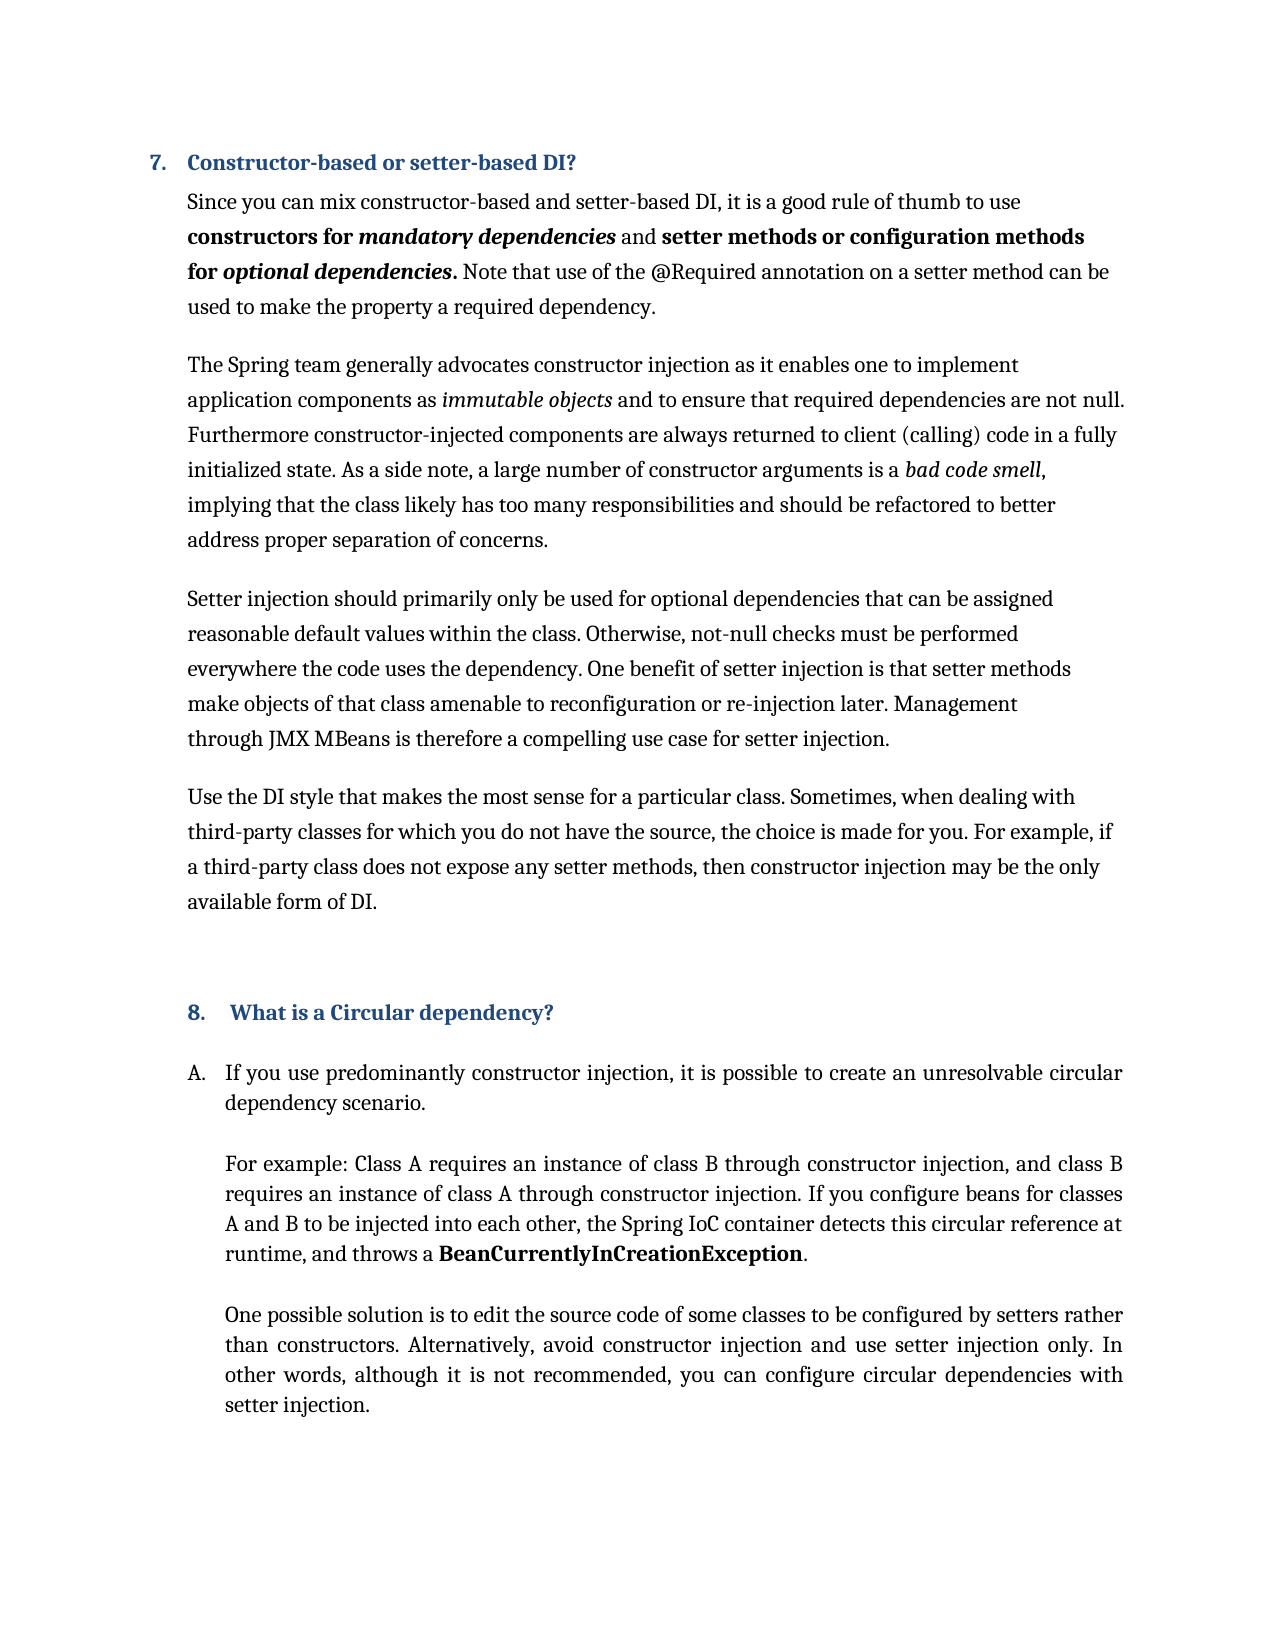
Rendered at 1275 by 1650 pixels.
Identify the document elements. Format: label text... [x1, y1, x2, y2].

list For example: Class A requires an instance of class B through constructor injection, and class B requires an instance of class A through constructor injection. If you configure beans for classes A and B to be injected into each other, the Spring IoC container detects this circular reference at runtime, and throws a BeanCurrentlyInCreationException. [225, 1150, 1125, 1267]
list One possible solution is to edit the source code of some classes to be configured by setters rather than constructors. Alternatively, avoid constructor injection and use setter injection only. In other words, although it is not recommended, you can configure circular dependencies with setter injection. [225, 1301, 1125, 1418]
list If you use predominantly constructor injection, it is possible to create an unresolvable circular dependency scenario. [187, 1060, 1125, 1116]
text Setter injection should primarily only be used for optional dependencies that can be assigned reasonable default values within the class. Otherwise, not-null checks must be performed everywhere the code uses the dependency. One benefit of setter injection is that setter methods make objects of that class amenable to reconfiguration or re-injection later. Management through JMX MBeans is therefore a compelling use case for setter injection. [187, 577, 1125, 752]
list What is a Circular dependency? [187, 999, 1125, 1026]
text Use the DI style that makes the most sense for a particular class. Sometimes, when dealing with third-party classes for which you do not have the source, the choice is made for you. For example, if a third-party class does not expose any setter methods, then constructor injection may be the only available form of DI. [187, 776, 1125, 916]
list Constructor-based or setter-based DI? [150, 150, 1125, 176]
text Since you can mix constructor-based and setter-based DI, it is a good rule of thumb to use constructors for mandatory dependencies and setter methods or configuration methods for optional dependencies. Note that use of the @Required annotation on a setter method can be used to make the property a required dependency. [187, 180, 1125, 320]
text The Spring team generally advocates constructor injection as it enables one to implement application components as immutable objects and to ensure that required dependencies are not null. Furthermore constructor-injected components are always returned to client (calling) code in a fully initialized state. As a side note, a large number of constructor arguments is a bad code smell, implying that the class likely has too many responsibilities and should be refactored to better address proper separation of concerns. [187, 344, 1125, 554]
